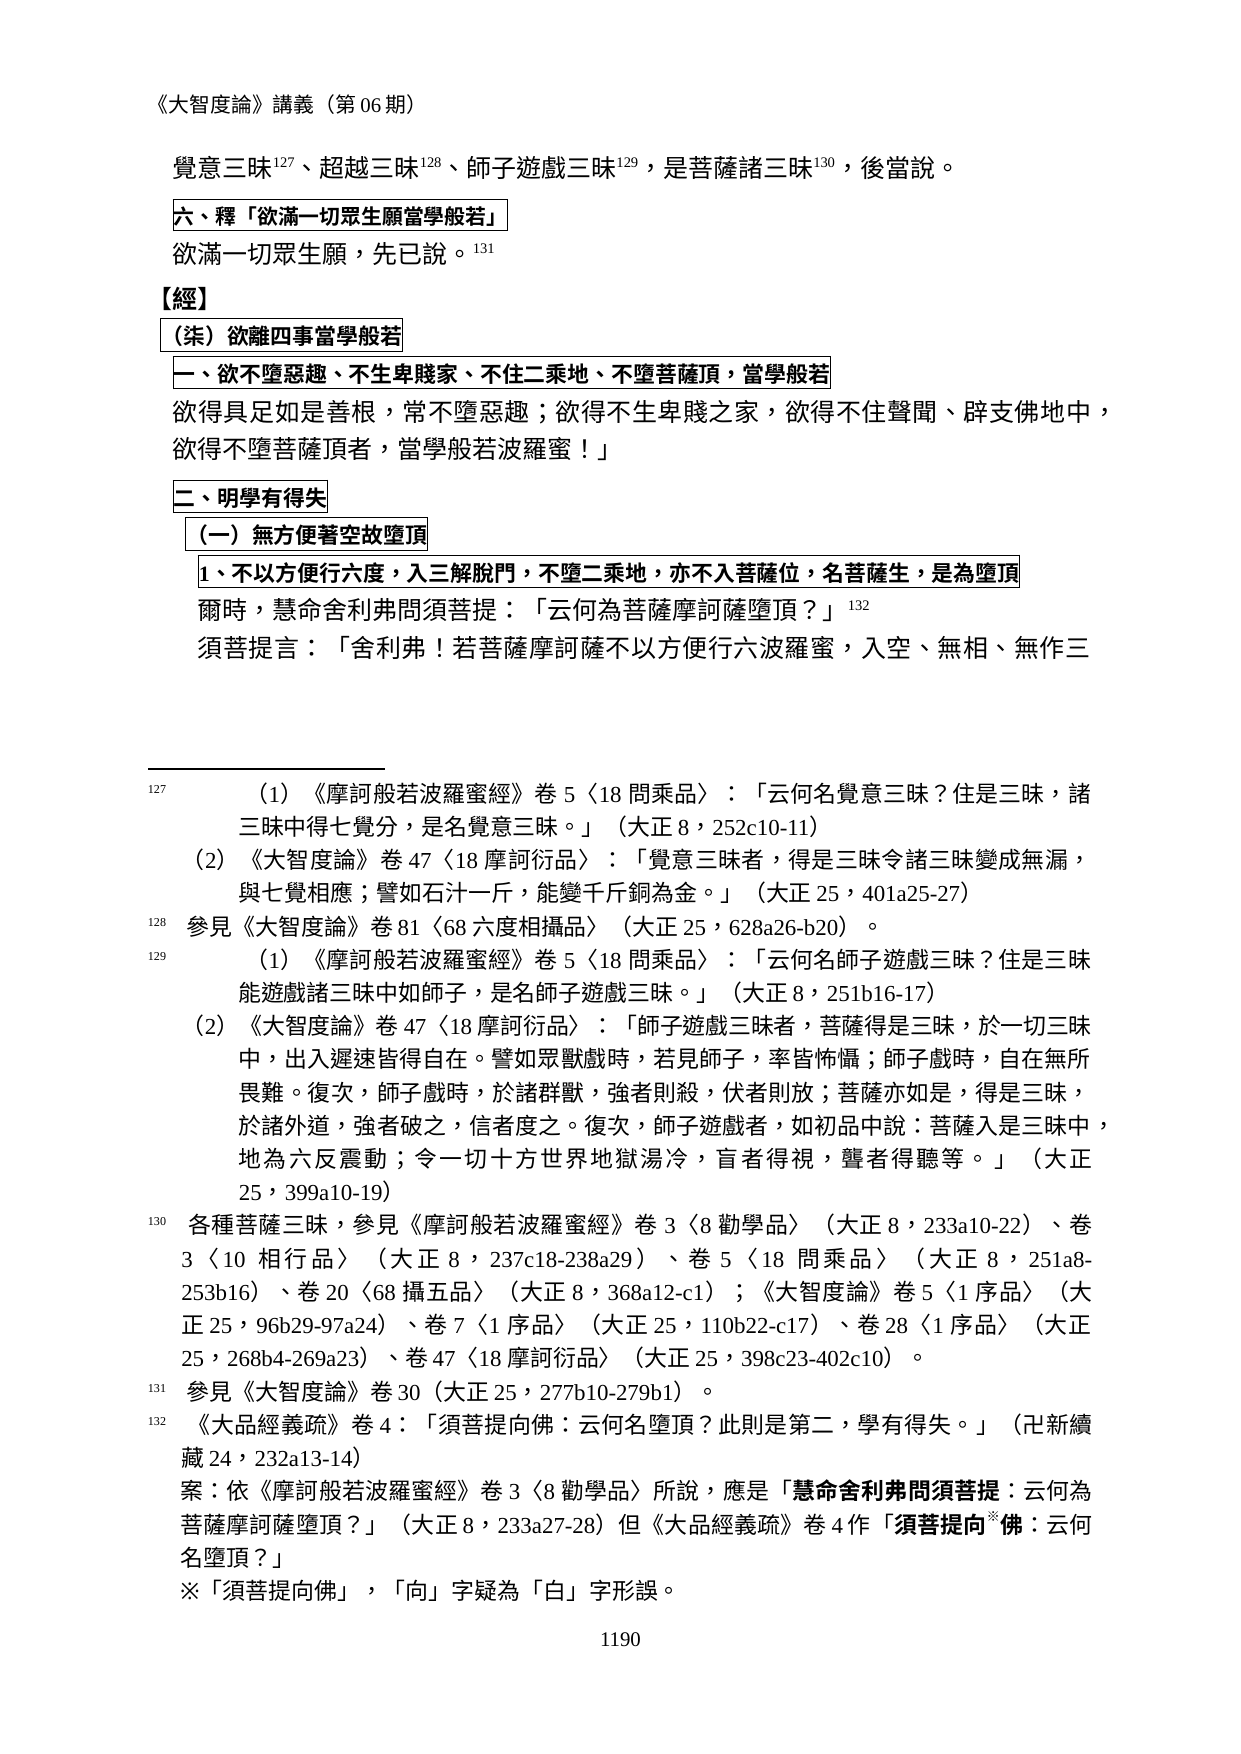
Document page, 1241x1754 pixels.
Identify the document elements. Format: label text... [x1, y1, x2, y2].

text 欲滿一切眾生願，先已說。 [173, 234, 1092, 271]
text 【經】 [148, 279, 1092, 316]
text 六、釋「欲滿一切眾生願當學般若」 [173, 196, 1092, 234]
text 覺意三昧、超越三昧、師子遊戲三昧，是菩薩諸三昧，後當說。 [173, 148, 1092, 185]
text 爾時，慧命舍利弗問須菩提：「云何為菩薩摩訶薩墮頂？」 [198, 590, 1092, 628]
text （一）無方便著空故墮頂 [185, 515, 1092, 553]
text 二、明學有得失 [173, 478, 1092, 515]
text （柒）欲離四事當學般若 [160, 316, 1092, 354]
text 一、欲不墮惡趣、不生卑賤家、不住二乘地、不墮菩薩頂，當學般若 [173, 354, 1092, 391]
text 1、不以方便行六度，入三解脫門，不墮二乘地，亦不入菩薩位，名菩薩生，是為墮頂 [198, 553, 1092, 590]
text 須菩提言：「舍利弗！若菩薩摩訶薩不以方便行六波羅蜜，入空、無相、無作三昧，不墮聲聞、辟支佛地，亦不入菩薩位，是名菩薩摩訶薩法生，故墮頂。」 [198, 628, 1092, 665]
text 欲得具足如是善根，常不墮惡趣；欲得不生卑賤之家，欲得不住聲聞、辟支佛地中，欲得不墮菩薩頂者，當學般若波羅蜜！」 [173, 391, 1092, 466]
